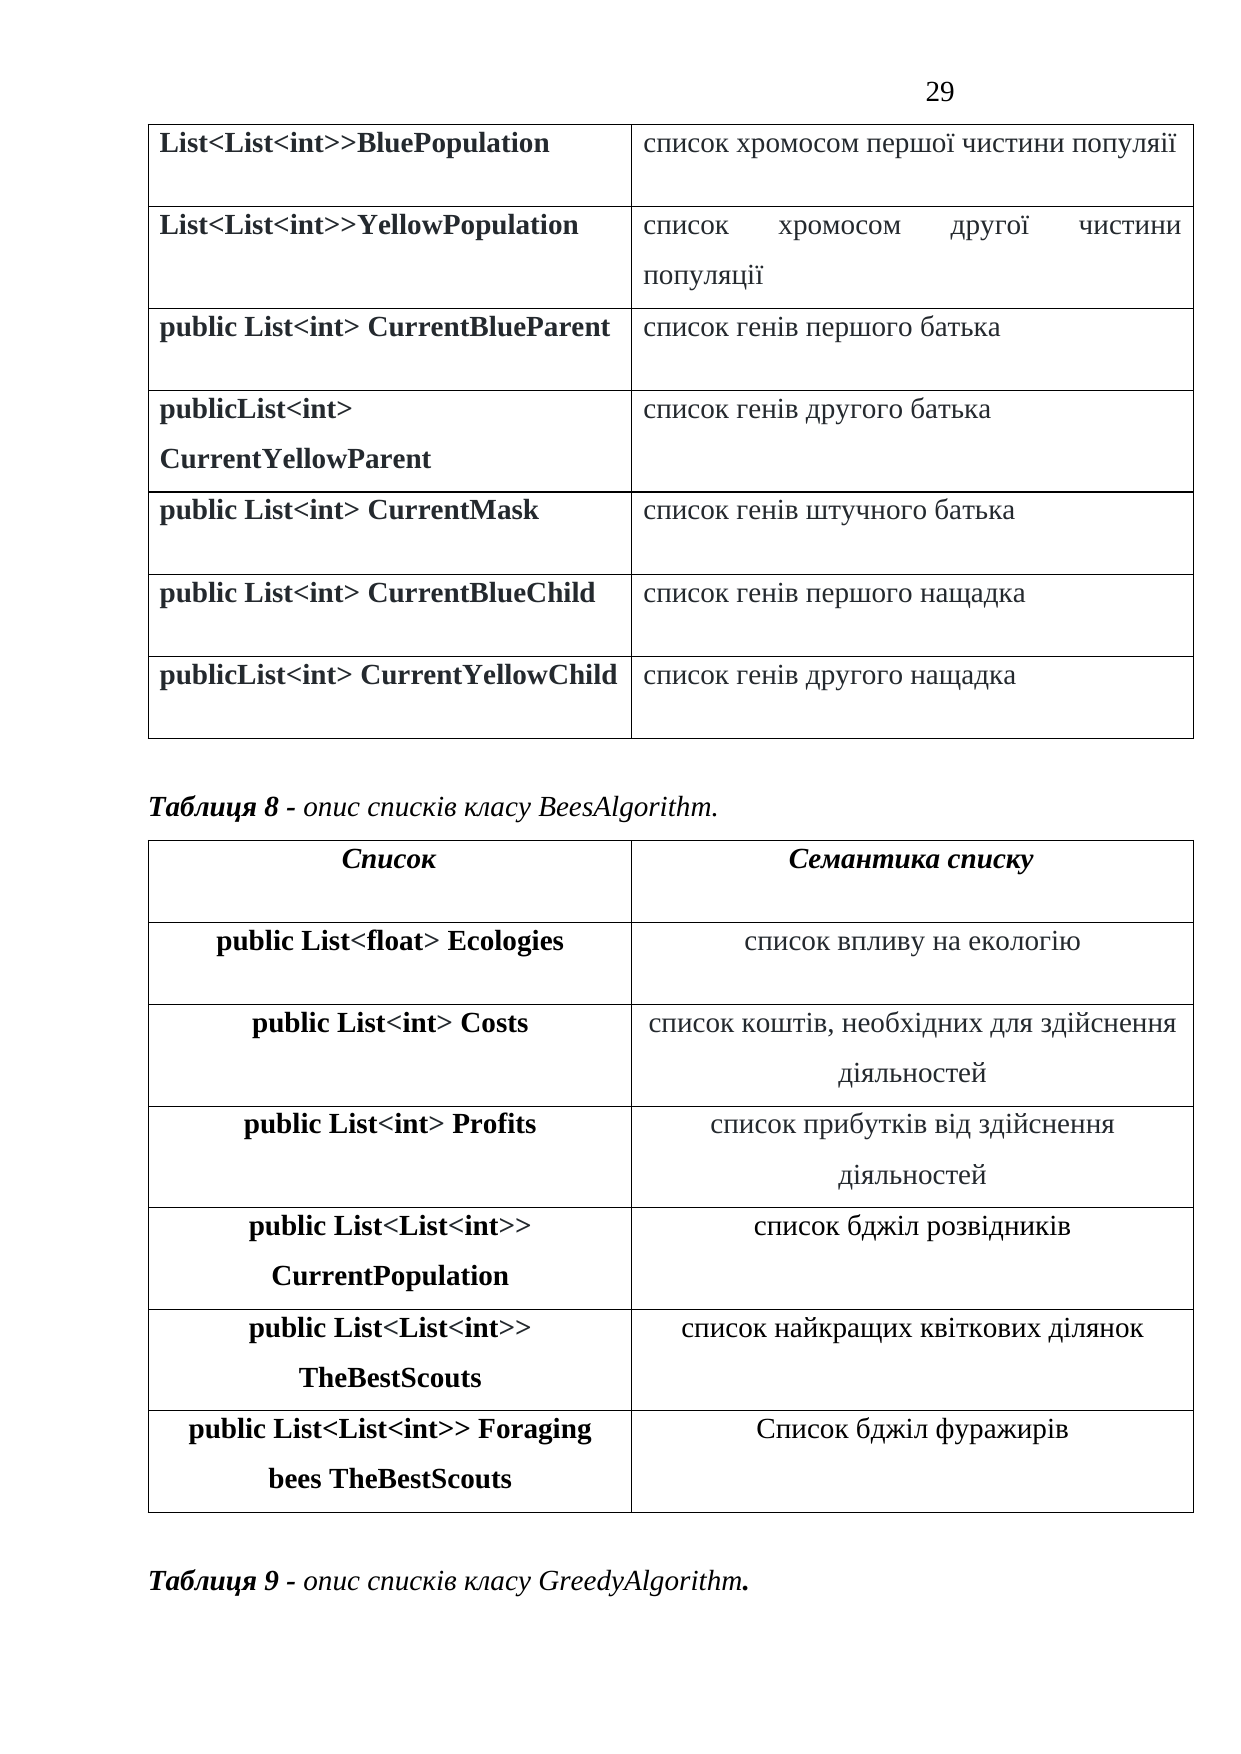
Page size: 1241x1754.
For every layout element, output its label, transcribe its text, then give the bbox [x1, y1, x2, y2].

table_cell список хромосом другої чистини популяції [632, 207, 1193, 308]
table_cell список найкращих квіткових ділянок [632, 1310, 1193, 1410]
table_cell список генів першого батька [632, 309, 1193, 390]
text Таблиця 9 - опис списків класу GreedyAlgorithm. [148, 1563, 1152, 1597]
table_cell List<List<int>>YellowPopulation [149, 207, 631, 308]
text Таблиця 8 - опис списків класу BeesAlgorithm. [148, 789, 1152, 823]
table_cell список хромосом першої чистини популяії [632, 125, 1193, 206]
table_cell public List<List<int>> TheBestScouts [149, 1310, 631, 1410]
table_cell public List<float> Ecologies [149, 923, 631, 1004]
table_cell public List<int> Profits [149, 1107, 631, 1207]
table_cell список впливу на екологію [632, 923, 1193, 1004]
table_header Список [149, 841, 631, 922]
table_cell список генів другого батька [632, 391, 1193, 491]
table_cell public List<List<int>> CurrentPopulation [149, 1208, 631, 1309]
table_cell List<List<int>>BluePopulation [149, 125, 631, 206]
table_cell public List<int> CurrentMask [149, 493, 631, 574]
table_cell список бджіл розвідників [632, 1208, 1193, 1309]
table_cell список прибутків від здійснення діяльностей [632, 1107, 1193, 1207]
table_cell publicList<int> CurrentYellowChild [149, 657, 631, 738]
table_cell publicList<int> CurrentYellowParent [149, 391, 631, 491]
table_cell список коштів, необхідних для здійснення діяльностей [632, 1005, 1193, 1106]
table_header Семантика списку [632, 841, 1193, 922]
table_cell список генів штучного батька [632, 493, 1193, 574]
table_cell список генів другого нащадка [632, 657, 1193, 738]
table_cell public List<int> CurrentBlueChild [149, 575, 631, 656]
table_cell список генів першого нащадка [632, 575, 1193, 656]
table_cell public List<List<int>> Foraging bees TheBestScouts [149, 1411, 631, 1512]
table_cell public List<int> Costs [149, 1005, 631, 1106]
table_cell Список бджіл фуражирів [632, 1411, 1193, 1512]
table_cell public List<int> CurrentBlueParent [149, 309, 631, 390]
